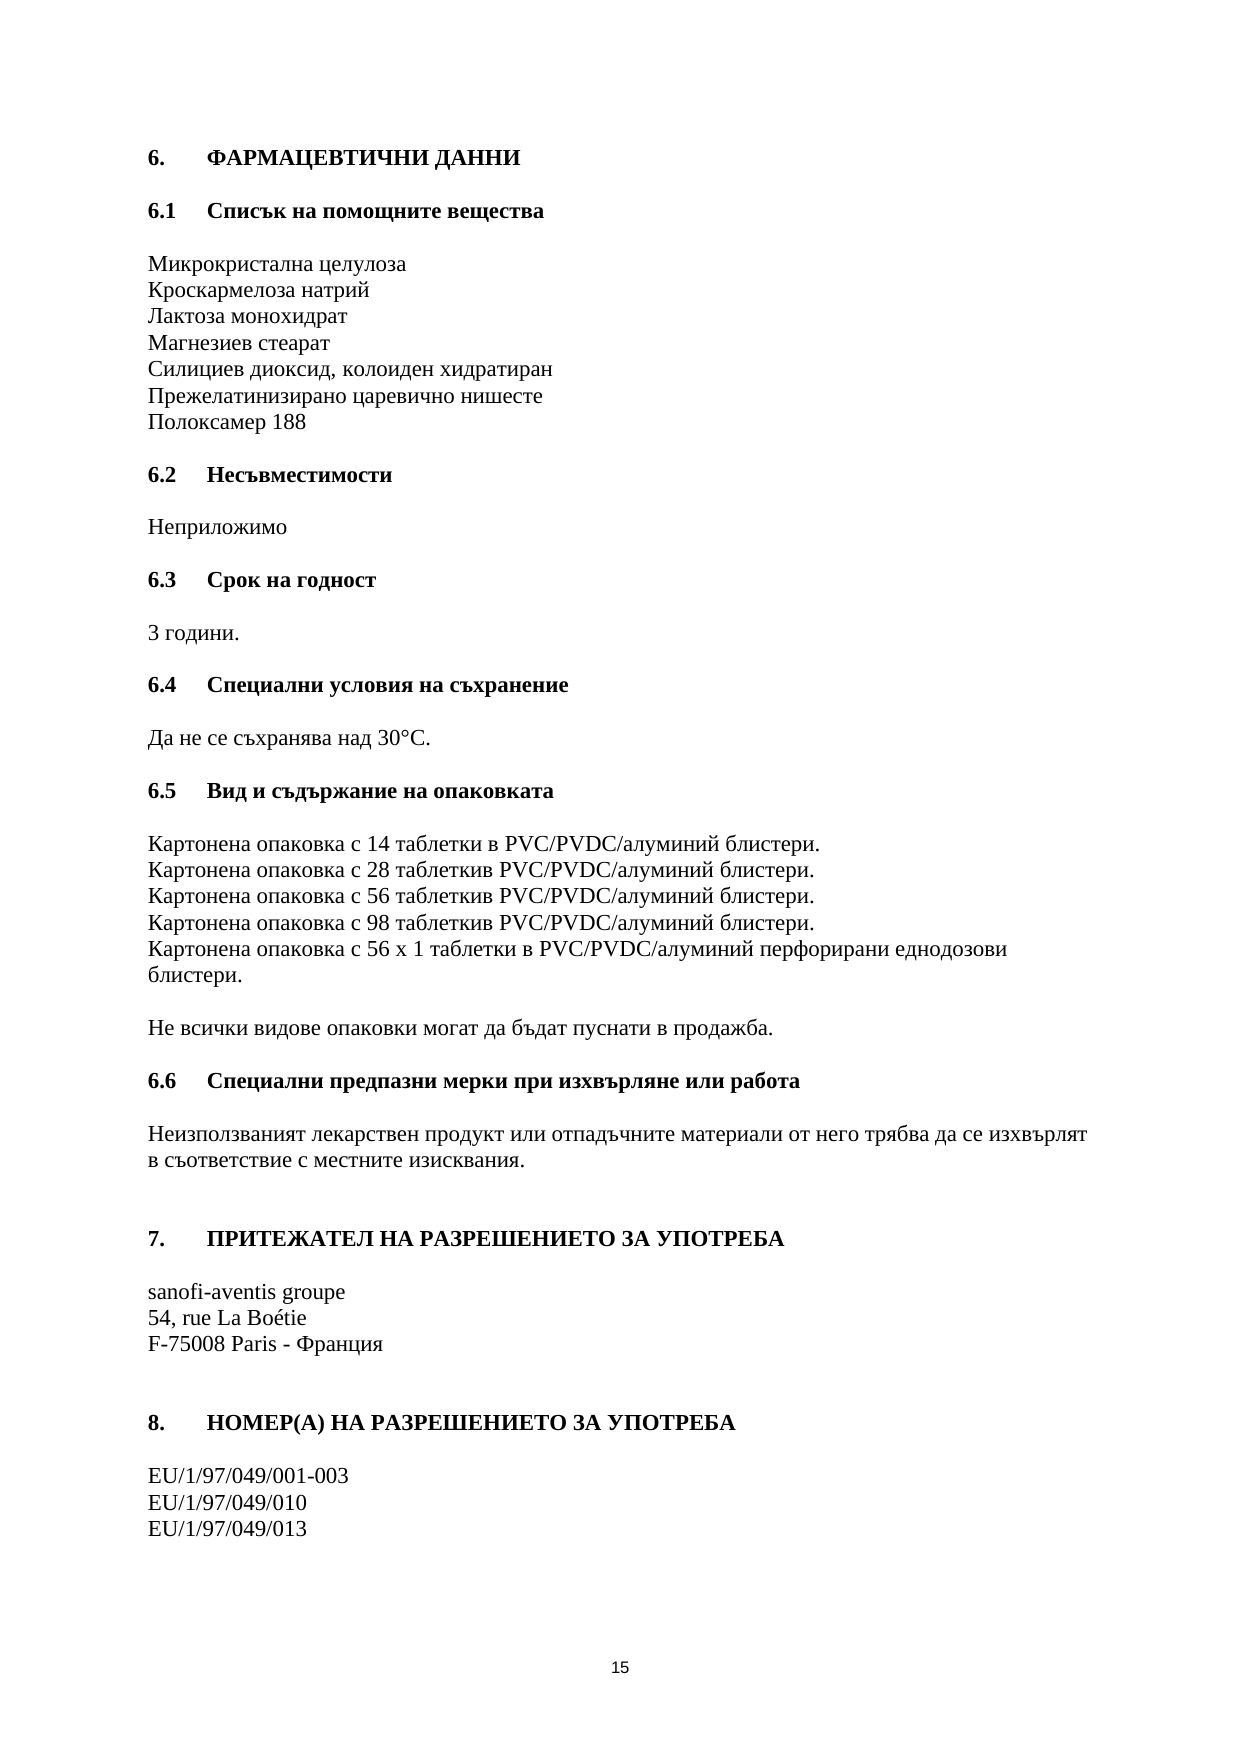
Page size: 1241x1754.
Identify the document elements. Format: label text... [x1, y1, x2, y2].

text Прежелатинизирано царевично нишесте [148, 382, 1093, 408]
subtitle 6. ФАРМАЦЕВТИЧНИ ДАННИ [148, 144, 1093, 171]
text Не всички видове опаковки могат да бъдат пуснати в продажба. [148, 1014, 1093, 1041]
text Картонена опаковка с 98 таблеткив PVC/PVDC/алуминий блистери. [148, 909, 1093, 935]
text 3 години. [148, 619, 1093, 645]
text Кроскармелоза натрий [148, 276, 1093, 303]
text sanofi-aventis groupe 54, rue La Boétie F-75008 Paris - Франция [148, 1278, 1093, 1357]
text Магнезиев стеарат [148, 329, 1093, 355]
text Картонена опаковка с 56 таблеткив PVC/PVDC/алуминий блистери. [148, 882, 1093, 909]
text Полоксамер 188 [148, 408, 1093, 434]
text Картонена опаковка с 56 x 1 таблетки в PVC/PVDC/алуминий перфорирани еднодозови блистери. [148, 935, 1093, 988]
text Неизползваният лекарствен продукт или отпадъчните материали от него трябва да се изхвърлят в съответствие с местните изисквания. [148, 1119, 1093, 1172]
subtitle 6.1 Списък на помощните вещества [148, 197, 1093, 223]
subtitle 8. номер(а) на разрешението за употреба [148, 1409, 1093, 1436]
text Да не се съхранява над 30°C. [148, 724, 1093, 751]
text EU/1/97/049/001-003 EU/1/97/049/010 EU/1/97/049/013 [148, 1462, 1093, 1541]
text Лактоза монохидрат [148, 303, 1093, 329]
text Неприложимо [148, 513, 1093, 540]
subtitle 6.2 Несъвместимости [148, 461, 1093, 487]
subtitle 6.5 Вид и съдържание на опаковката [148, 777, 1093, 803]
text Силициев диоксид, колоиден хидратиран [148, 355, 1093, 382]
text Микрокристална целулоза [148, 250, 1093, 276]
subtitle 6.3 Срок на годност [148, 566, 1093, 592]
subtitle 6.4 Специални условия на съхранение [148, 672, 1093, 698]
subtitle 7. притежател на разрешението за употреба [148, 1225, 1093, 1251]
text Картонена опаковка с 28 таблеткив PVC/PVDC/алуминий блистери. [148, 856, 1093, 882]
subtitle 6.6 Специални предпазни мерки при изхвърляне или работа [148, 1067, 1093, 1093]
text Картонена опаковка с 14 таблетки в PVC/PVDC/алуминий блистери. [148, 830, 1093, 856]
